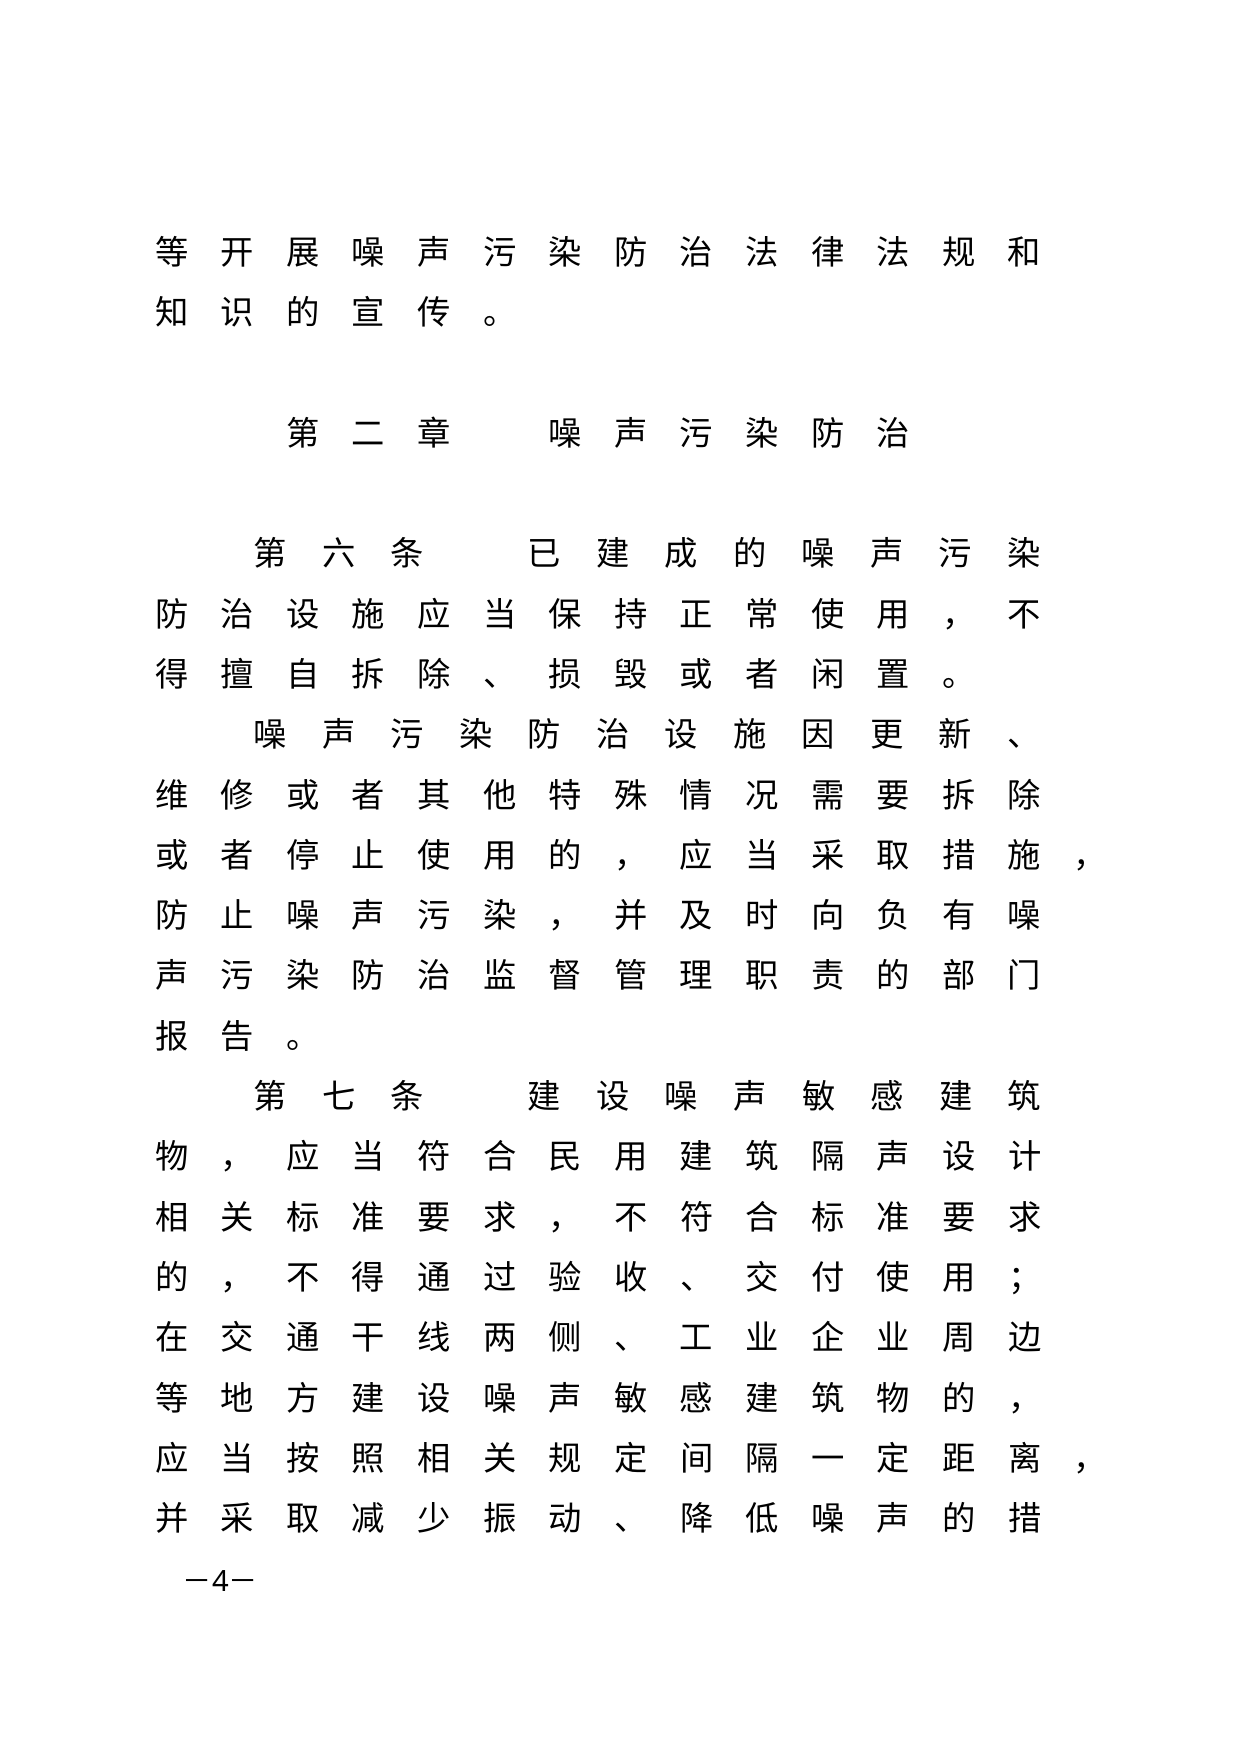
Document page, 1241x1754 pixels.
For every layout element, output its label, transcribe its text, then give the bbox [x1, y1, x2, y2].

text 鼓励基层群众性自治组织、社会组织、公共场所管理者、业主委员会、物业服务人、志愿者等开展噪声污染防治法律法规和知识的宣传。 [155, 219, 1073, 340]
text 第六条 已建成的噪声污染防治设施应当保持正常使用，不得擅自拆除、损毁或者闲置。 [155, 521, 1073, 702]
text 第二章 噪声污染防治 [155, 400, 1073, 461]
text 第七条 建设噪声敏感建筑物，应当符合民用建筑隔声设计相关标准要求，不符合标准要求的，不得通过验收、交付使用；在交通干线两侧、工业企业周边等地方建设噪声敏感建筑物的，应当按照相关规定间隔一定距离，并采取减少振动、降低噪声的措施。 [155, 1064, 1073, 1546]
text 噪声污染防治设施因更新、维修或者其他特殊情况需要拆除或者停止使用的，应当采取措施，防止噪声污染，并及时向负有噪声污染防治监督管理职责的部门报告。 [155, 702, 1073, 1064]
